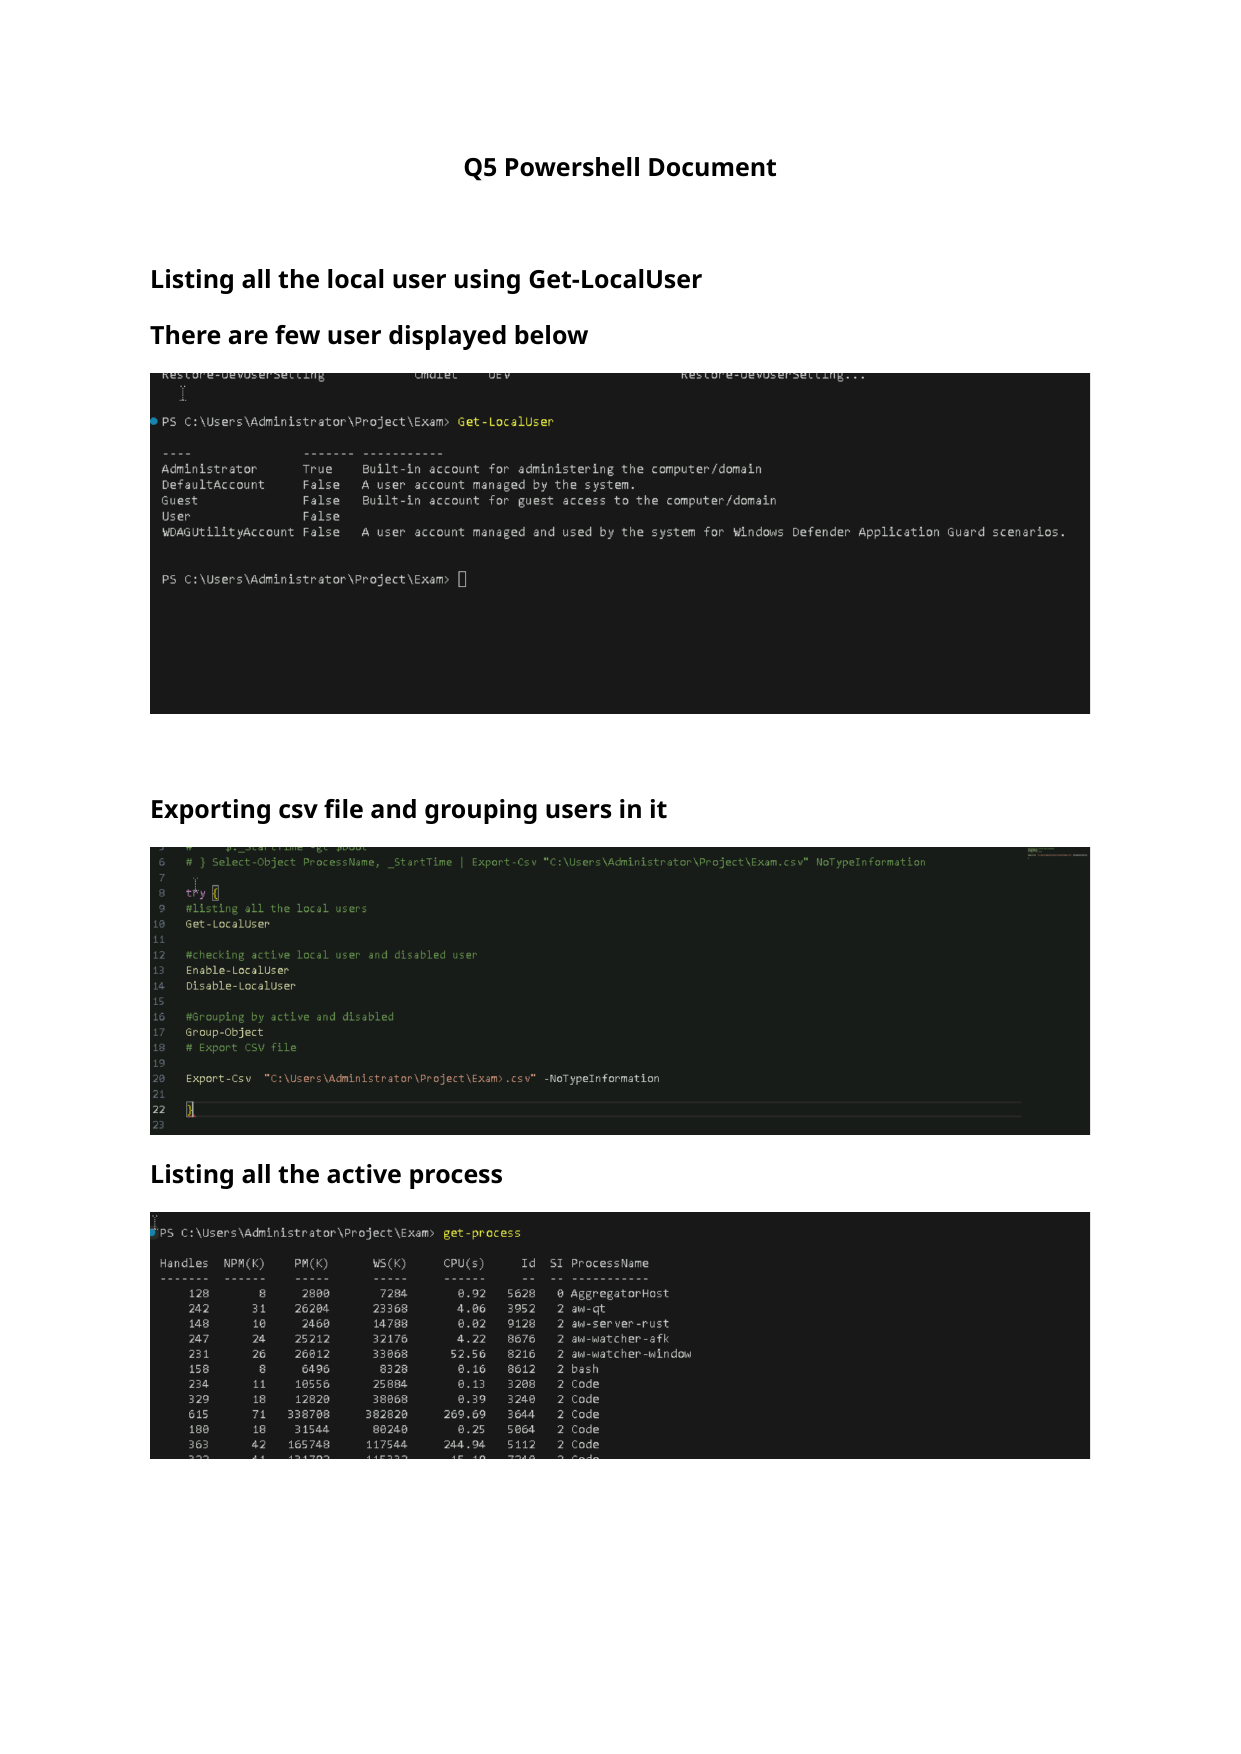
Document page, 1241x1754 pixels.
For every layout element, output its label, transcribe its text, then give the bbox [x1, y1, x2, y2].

picture [150, 847, 1091, 1135]
text Listing all the local user using Get-LocalUser [150, 262, 1090, 296]
picture [150, 1212, 1091, 1459]
text Q5 Powershell Document [150, 150, 1090, 184]
text There are few user displayed below [150, 317, 1090, 352]
text Listing all the active process [150, 1156, 1090, 1190]
text Exporting csv file and grouping users in it [150, 792, 1090, 826]
picture [150, 373, 1091, 714]
